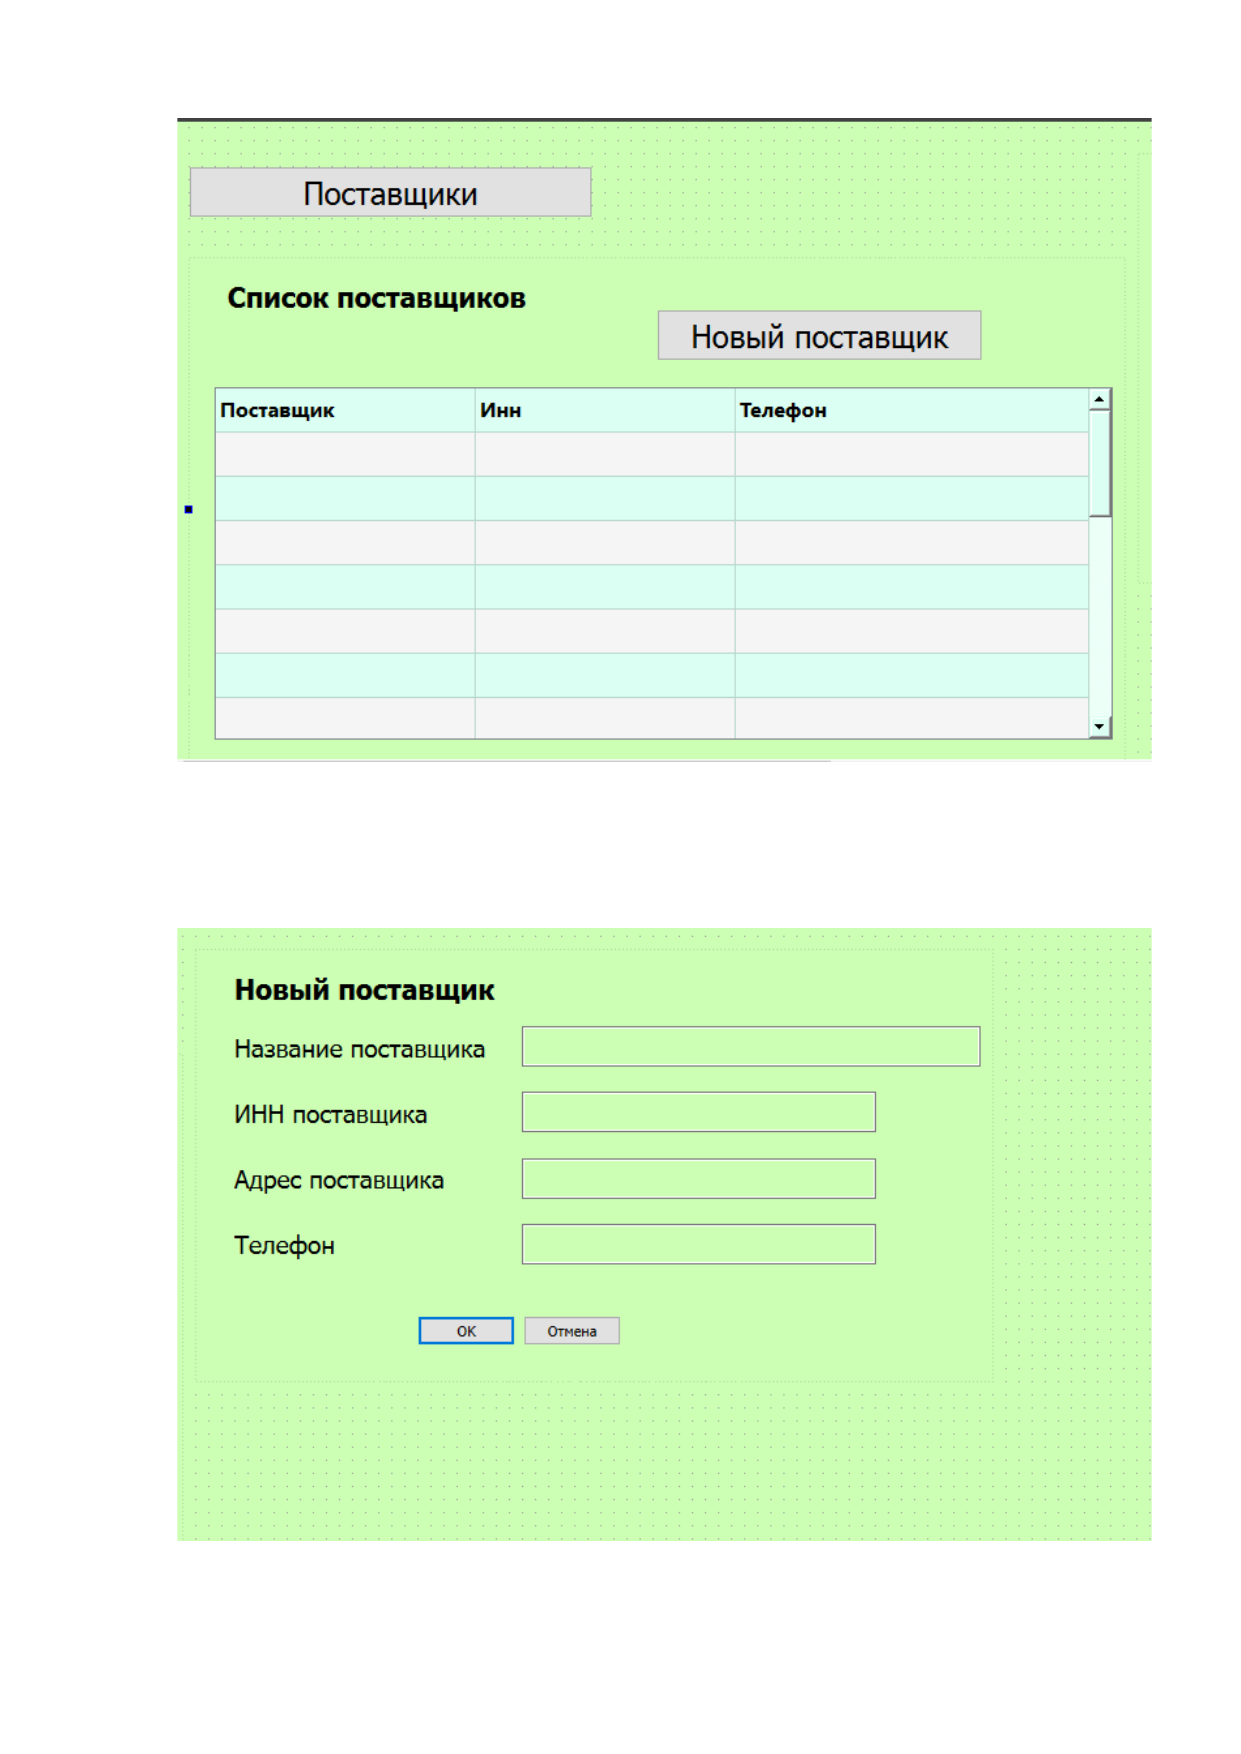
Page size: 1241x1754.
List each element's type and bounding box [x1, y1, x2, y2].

picture [177, 118, 1152, 762]
picture [177, 928, 1152, 1541]
